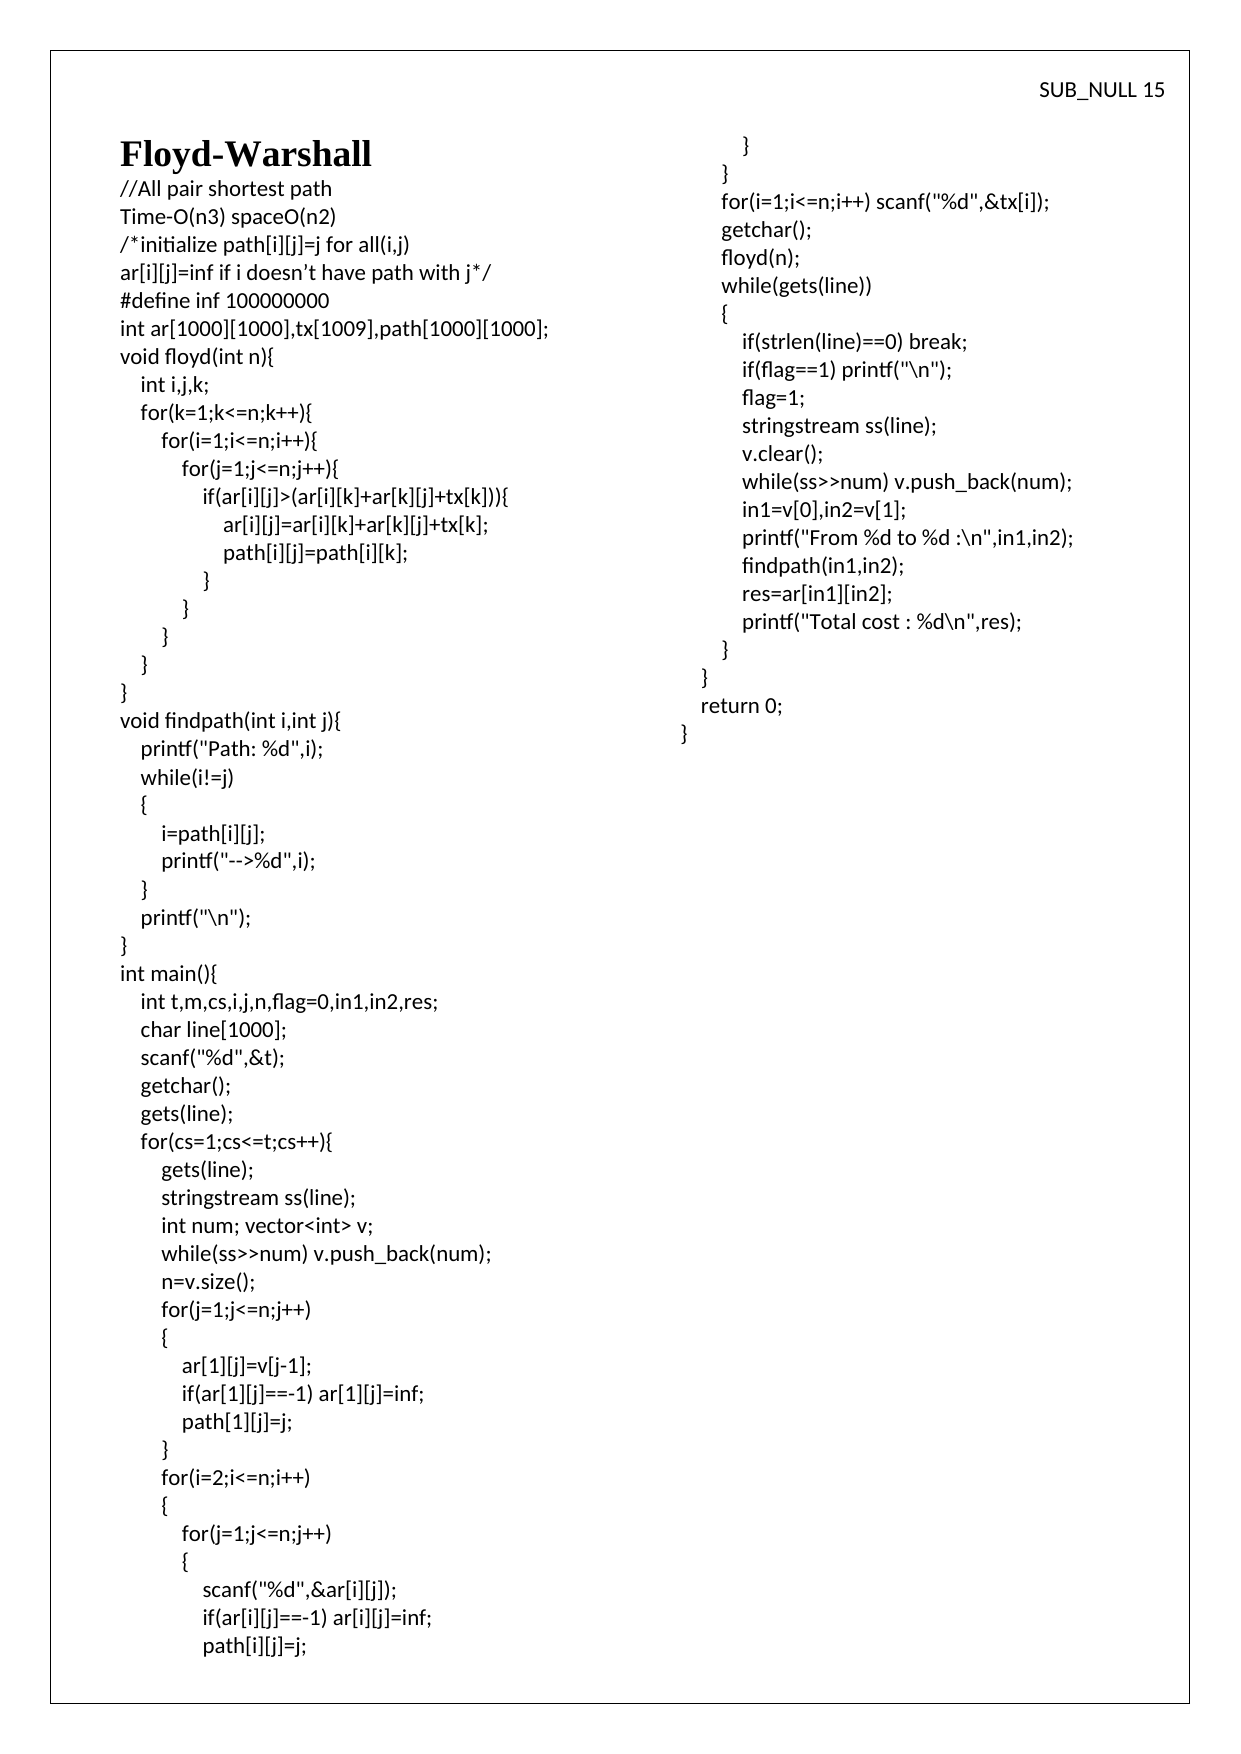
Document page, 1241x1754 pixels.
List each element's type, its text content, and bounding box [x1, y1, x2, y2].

text ar[1][j]=v[j-1]; [120, 1351, 605, 1379]
text { [680, 299, 1165, 327]
text } [680, 131, 1165, 159]
text printf("\n"); [120, 903, 605, 931]
text for(cs=1;cs<=t;cs++){ [120, 1127, 605, 1155]
text for(j=1;j<=n;j++) [120, 1519, 605, 1547]
text gets(line); [120, 1099, 605, 1127]
text for(j=1;j<=n;j++) [120, 1295, 605, 1323]
text } [120, 875, 605, 903]
text n=v.size(); [120, 1267, 605, 1295]
text //All pair shortest path [120, 174, 605, 202]
text if(flag==1) printf("\n"); [680, 355, 1165, 383]
text { [120, 1323, 605, 1351]
text for(j=1;j<=n;j++){ [120, 454, 605, 482]
text printf("From %d to %d :\n",in1,in2); [680, 523, 1165, 551]
text void floyd(int n){ [120, 342, 605, 370]
text return 0; [680, 691, 1165, 719]
text while(ss>>num) v.push_back(num); [680, 467, 1165, 495]
text void findpath(int i,int j){ [120, 707, 605, 734]
text if(ar[i][j]>(ar[i][k]+ar[k][j]+tx[k])){ [120, 482, 605, 510]
text for(k=1;k<=n;k++){ [120, 398, 605, 426]
text in1=v[0],in2=v[1]; [680, 495, 1165, 523]
text { [120, 791, 605, 819]
text getchar(); [680, 215, 1165, 243]
text ar[i][j]=ar[i][k]+ar[k][j]+tx[k]; [120, 510, 605, 538]
text int ar[1000][1000],tx[1009],path[1000][1000]; [120, 314, 605, 342]
text } [680, 635, 1165, 663]
text #define inf 100000000 [120, 286, 605, 314]
text int t,m,cs,i,j,n,flag=0,in1,in2,res; [120, 987, 605, 1015]
text if(strlen(line)==0) break; [680, 327, 1165, 355]
text for(i=1;i<=n;i++){ [120, 426, 605, 454]
text int i,j,k; [120, 370, 605, 398]
text int num; vector<int> v; [120, 1211, 605, 1239]
text while(ss>>num) v.push_back(num); [120, 1239, 605, 1267]
text scanf("%d",&ar[i][j]); [120, 1575, 605, 1603]
text flag=1; [680, 383, 1165, 411]
text } [120, 931, 605, 959]
text for(i=1;i<=n;i++) scanf("%d",&tx[i]); [680, 187, 1165, 215]
text getchar(); [120, 1071, 605, 1099]
text v.clear(); [680, 439, 1165, 467]
text } [120, 1435, 605, 1463]
text } [120, 566, 605, 594]
text } [120, 622, 605, 651]
text printf("Path: %d",i); [120, 734, 605, 763]
text Time-O(n3) spaceO(n2) [120, 202, 605, 230]
text while(gets(line)) [680, 271, 1165, 299]
text if(ar[i][j]==-1) ar[i][j]=inf; [120, 1603, 605, 1631]
text stringstream ss(line); [680, 411, 1165, 439]
text { [120, 1547, 605, 1575]
text } [120, 678, 605, 707]
text char line[1000]; [120, 1015, 605, 1043]
text i=path[i][j]; [120, 819, 605, 847]
text Floyd-Warshall [120, 131, 605, 174]
text findpath(in1,in2); [680, 551, 1165, 579]
text scanf("%d",&t); [120, 1043, 605, 1071]
text printf("-->%d",i); [120, 847, 605, 875]
text { [120, 1491, 605, 1519]
text int main(){ [120, 959, 605, 987]
text path[1][j]=j; [120, 1407, 605, 1435]
text floyd(n); [680, 243, 1165, 271]
text path[i][j]=j; [120, 1631, 605, 1659]
text ar[i][j]=inf if i doesn’t have path with j*/ [120, 258, 605, 286]
text stringstream ss(line); [120, 1183, 605, 1211]
text } [680, 159, 1165, 187]
text res=ar[in1][in2]; [680, 579, 1165, 607]
text gets(line); [120, 1155, 605, 1183]
text if(ar[1][j]==-1) ar[1][j]=inf; [120, 1379, 605, 1407]
text } [680, 719, 1165, 747]
text for(i=2;i<=n;i++) [120, 1463, 605, 1491]
text printf("Total cost : %d\n",res); [680, 607, 1165, 635]
text } [680, 663, 1165, 691]
text /*initialize path[i][j]=j for all(i,j) [120, 230, 605, 258]
text while(i!=j) [120, 763, 605, 791]
text } [120, 651, 605, 678]
text path[i][j]=path[i][k]; [120, 538, 605, 566]
text } [120, 594, 605, 622]
